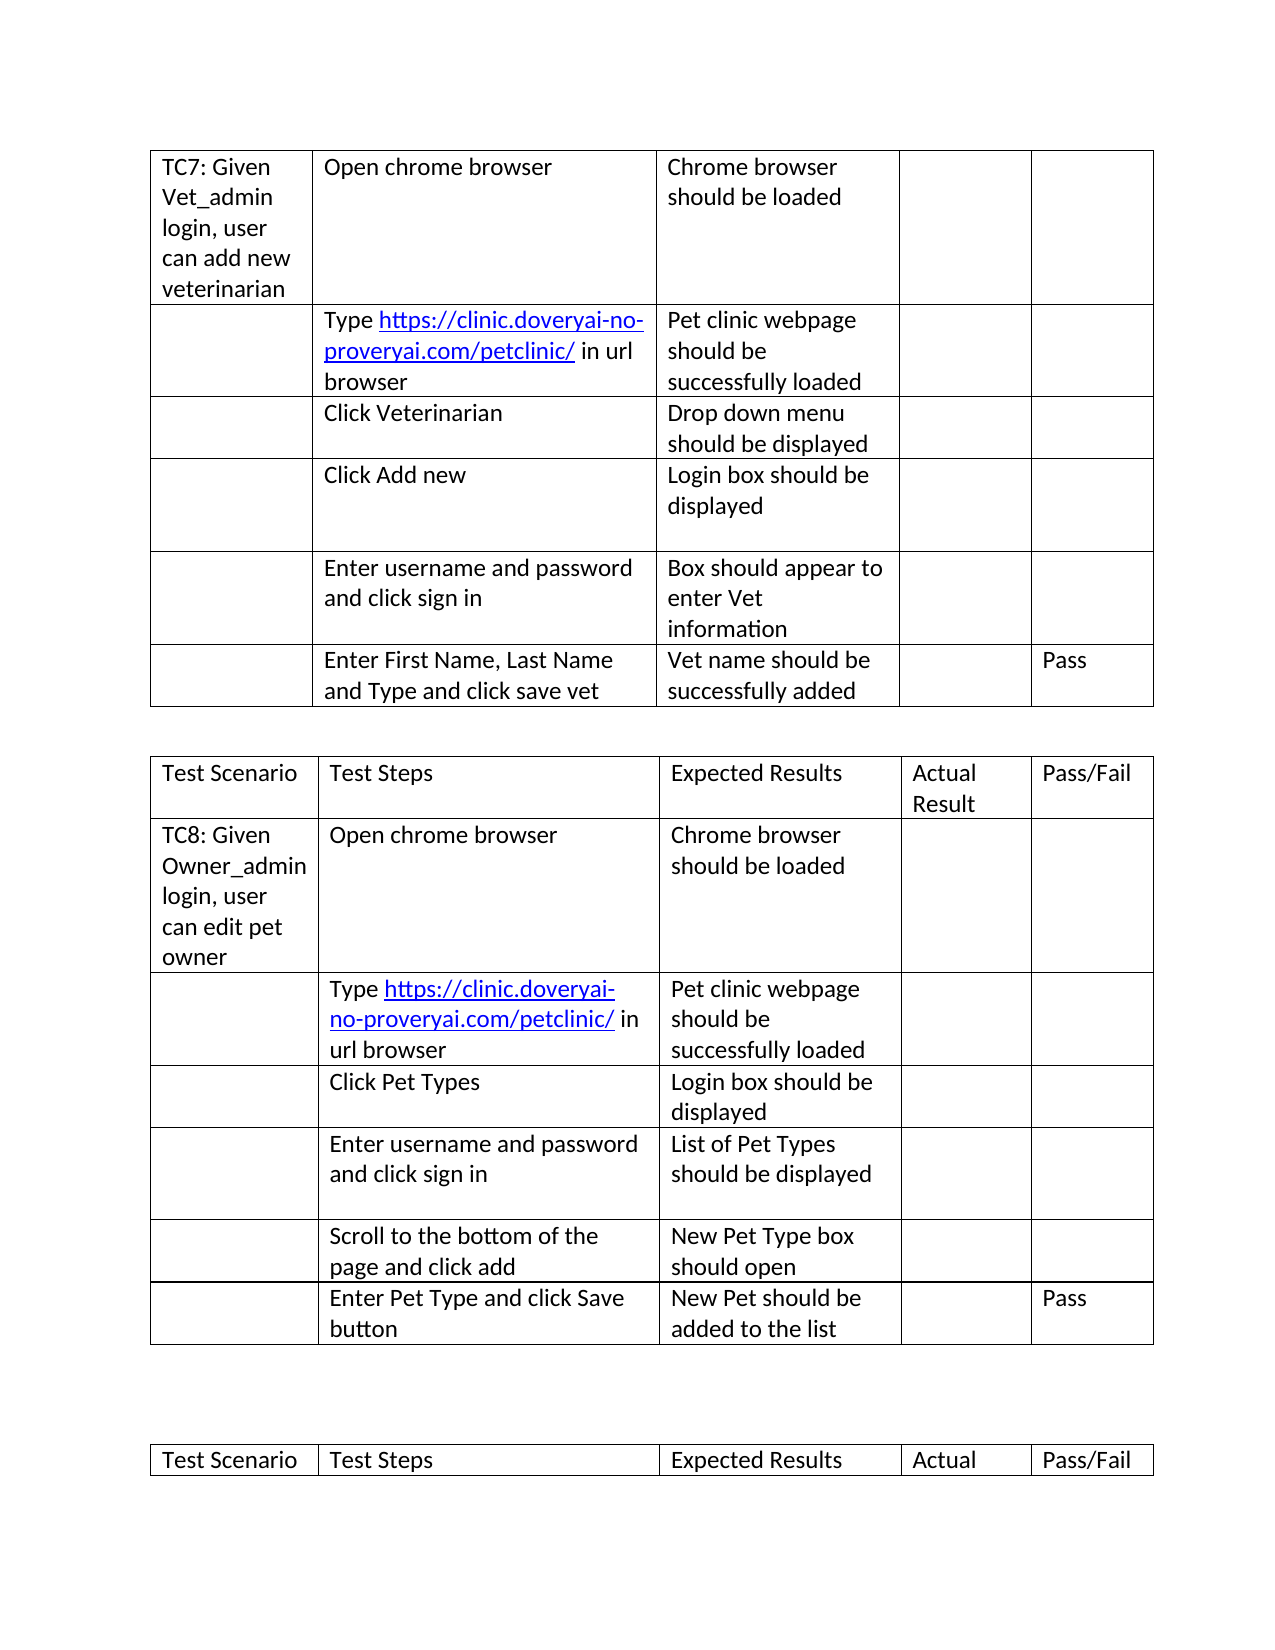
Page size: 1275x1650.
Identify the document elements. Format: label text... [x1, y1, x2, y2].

table_cell Scroll to the bottom of the page and click add [319, 1220, 659, 1281]
table_header Actual Result [902, 1445, 1031, 1475]
table_cell [1032, 552, 1153, 643]
table_cell [151, 1128, 318, 1219]
table_cell [1032, 1220, 1153, 1281]
table_header Pass/Fail [1032, 757, 1153, 818]
table_cell [1032, 397, 1153, 458]
table_cell [1032, 1128, 1153, 1219]
table_cell Chrome browser should be loaded [660, 819, 901, 972]
table_cell Pass [1032, 645, 1153, 706]
table_header Actual Result [902, 757, 1031, 818]
table_cell [1032, 1066, 1153, 1127]
table_cell Pet clinic webpage should be successfully loaded [660, 973, 901, 1064]
table_header Test Steps [319, 1445, 659, 1475]
table_header Pass/Fail [1032, 1445, 1153, 1475]
table_header Test Scenario [151, 1445, 318, 1475]
table_cell Pass [1032, 1283, 1153, 1343]
table_cell [902, 973, 1031, 1064]
table_cell Click Pet Types [319, 1066, 659, 1127]
table_cell [900, 151, 1031, 304]
table_cell [1032, 819, 1153, 972]
table_header Test Scenario [151, 757, 318, 818]
table_cell [151, 397, 312, 458]
table_cell Enter Pet Type and click Save button [319, 1283, 659, 1343]
table_cell TC8: Given Owner_admin login, user can edit pet owner [151, 819, 318, 972]
table_cell [1032, 973, 1153, 1064]
table_cell Vet name should be successfully added [657, 645, 899, 706]
table_cell Click Add new [313, 459, 656, 551]
table_cell [900, 305, 1031, 396]
table_cell [1032, 151, 1153, 304]
table_cell Pet clinic webpage should be successfully loaded [657, 305, 899, 396]
table_cell [900, 645, 1031, 706]
table_header Expected Results [660, 757, 901, 818]
table_cell [902, 1066, 1031, 1127]
table_cell Login box should be displayed [660, 1066, 901, 1127]
table_cell New Pet should be added to the list [660, 1283, 901, 1343]
table_cell TC7: Given Vet_admin login, user can add new veterinarian [151, 151, 312, 304]
table_cell [1032, 305, 1153, 396]
table_cell [900, 397, 1031, 458]
table_cell [902, 819, 1031, 972]
table_cell Type https://clinic.doveryai-no-proveryai.com/petclinic/ in url browser [319, 973, 659, 1064]
table_cell [151, 1066, 318, 1127]
table_cell [151, 645, 312, 706]
table_cell [1032, 459, 1153, 551]
table_cell Open chrome browser [319, 819, 659, 972]
table_cell Drop down menu should be displayed [657, 397, 899, 458]
table_cell [902, 1220, 1031, 1281]
table_cell [151, 459, 312, 551]
table_cell [151, 1283, 318, 1343]
table_cell New Pet Type box should open [660, 1220, 901, 1281]
table_cell [900, 552, 1031, 643]
table_cell Enter First Name, Last Name and Type and click save vet [313, 645, 656, 706]
table_cell Chrome browser should be loaded [657, 151, 899, 304]
table_cell Type https://clinic.doveryai-no-proveryai.com/petclinic/ in url browser [313, 305, 656, 396]
table_cell [151, 1220, 318, 1281]
table_cell Box should appear to enter Vet information [657, 552, 899, 643]
table_cell [151, 552, 312, 643]
table_cell Enter username and password and click sign in [313, 552, 656, 643]
table_cell Login box should be displayed [657, 459, 899, 551]
table_cell [900, 459, 1031, 551]
table_header Expected Results [660, 1445, 901, 1475]
table_cell Enter username and password and click sign in [319, 1128, 659, 1219]
table_cell [151, 973, 318, 1064]
table_cell List of Pet Types should be displayed [660, 1128, 901, 1219]
table_cell [902, 1283, 1031, 1343]
table_cell [902, 1128, 1031, 1219]
table_cell [151, 305, 312, 396]
table_header Test Steps [319, 757, 659, 818]
table_cell Open chrome browser [313, 151, 656, 304]
table_cell Click Veterinarian [313, 397, 656, 458]
